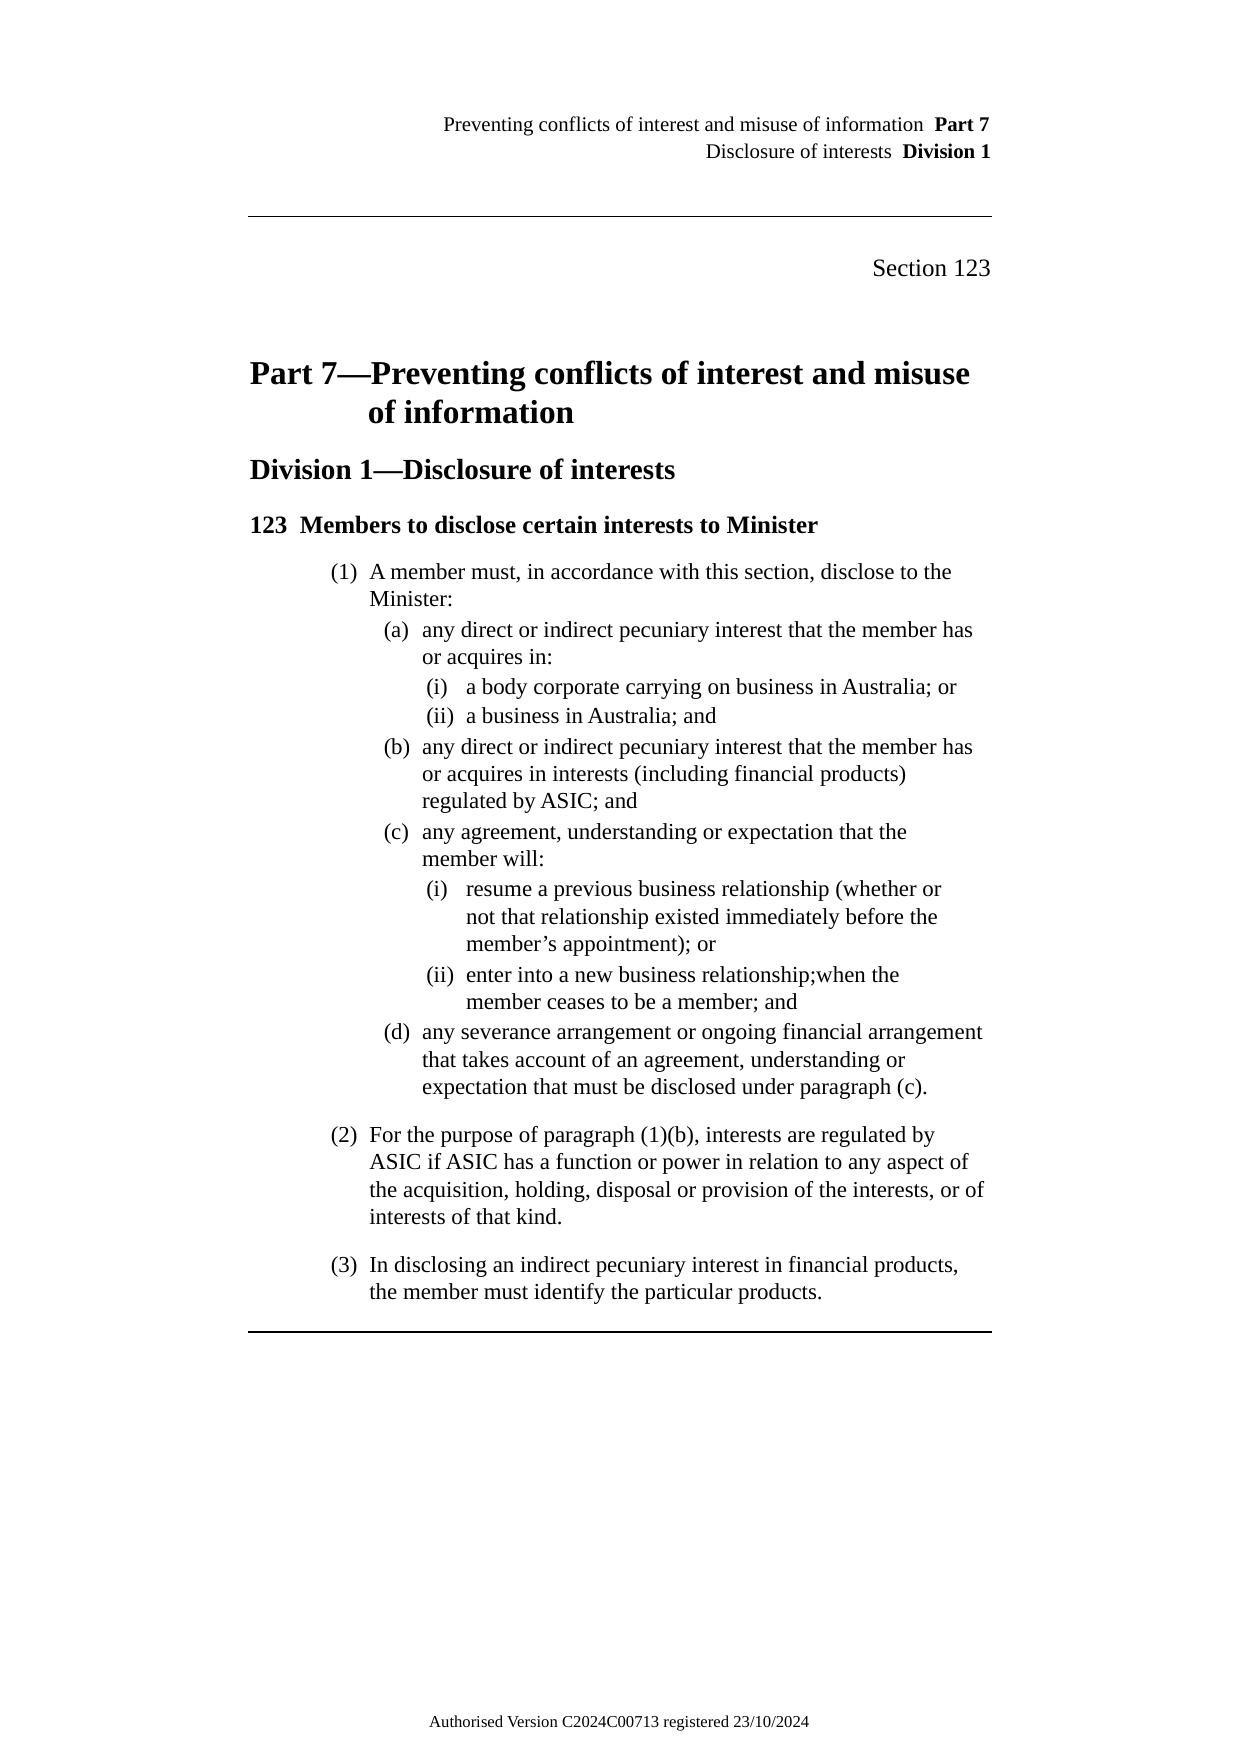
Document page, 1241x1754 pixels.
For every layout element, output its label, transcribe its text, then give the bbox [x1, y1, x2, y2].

list any direct or indirect pecuniary interest that the member has or acquires in: [383, 616, 988, 669]
subtitle Division 1—Disclosure of interests [249, 452, 989, 485]
text Disclosure of interests Division 1 [255, 138, 991, 163]
text 123 Members to disclose certain interests to Minister [249, 510, 989, 539]
list enter into a new business relationship;when the member ceases to be a member; and [426, 961, 975, 1014]
list any agreement, understanding or expectation that the member will: [383, 818, 988, 872]
list any severance arrangement or ongoing financial arrangement that takes account of an agreement, understanding or expectation that must be disclosed under paragraph (c). [383, 1018, 988, 1099]
list For the purpose of paragraph (1)(b), interests are regulated by ASIC if ASIC has a function or power in relation to any aspect of the acquisition, holding, disposal or provision of the interests, or of interests of that kind. [331, 1121, 988, 1229]
list a business in Australia; and [426, 702, 975, 729]
list In disclosing an indirect pecuniary interest in financial products, the member must identify the particular products. [331, 1251, 988, 1305]
list a body corporate carrying on business in Australia; or [426, 673, 975, 700]
subtitle Part 7—Preventing conflicts of interest and misuse of information [249, 353, 989, 431]
list A member must, in accordance with this section, disclose to the Minister: [331, 558, 988, 612]
list resume a previous business relationship (whether or not that relationship existed immediately before the member’s appointment); or [426, 876, 975, 957]
list any direct or indirect pecuniary interest that the member has or acquires in interests (including financial products) regulated by ASIC; and [383, 733, 988, 814]
text Section 123 [251, 195, 991, 282]
